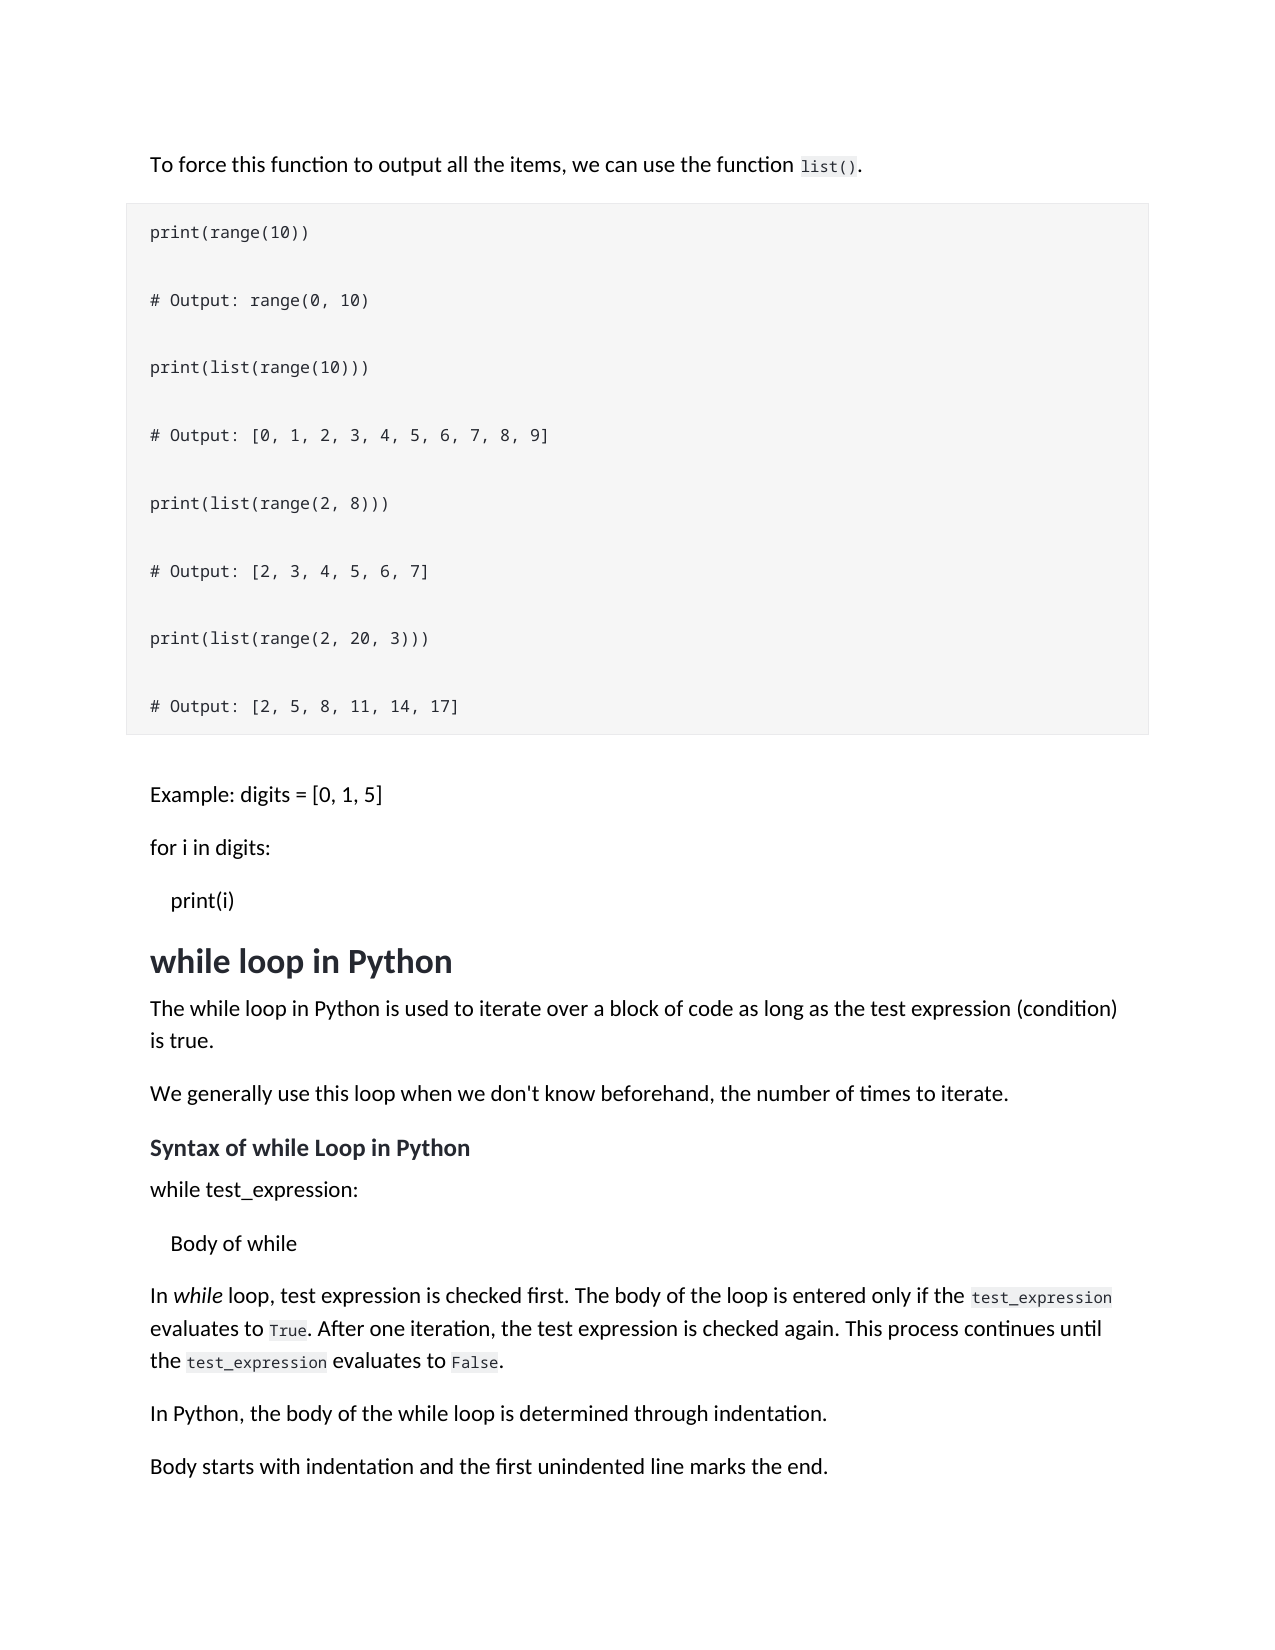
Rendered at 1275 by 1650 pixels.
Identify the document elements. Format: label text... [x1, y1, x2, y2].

text Body starts with indentation and the first unindented line marks the end. [150, 1452, 1125, 1480]
text Body of while [150, 1229, 1125, 1257]
text print(list(range(2, 20, 3))) [127, 609, 1148, 650]
text Example: digits = [0, 1, 5] [150, 780, 1125, 808]
text print(range(10)) [127, 204, 1148, 243]
text print(i) [150, 886, 1125, 914]
subtitle while loop in Python [150, 939, 1125, 982]
text for i in digits: [150, 833, 1125, 861]
text while test_expression: [150, 1176, 1125, 1204]
subtitle Syntax of while Loop in Python [150, 1132, 1125, 1162]
text print(list(range(2, 8))) [127, 474, 1148, 514]
text We generally use this loop when we don't know beforehand, the number of times to iterate. [150, 1079, 1125, 1107]
text To force this function to output all the items, we can use the function list(). [150, 150, 1125, 178]
text In while loop, test expression is checked first. The body of the loop is entered only if the test_expression evaluates to True. After one iteration, the test expression is checked again. This process continues until the test_expression evaluates to False. [150, 1282, 1125, 1374]
text # Output: [2, 3, 4, 5, 6, 7] [127, 542, 1148, 582]
text In Python, the body of the while loop is determined through indentation. [150, 1399, 1125, 1427]
text # Output: [2, 5, 8, 11, 14, 17] [127, 677, 1148, 734]
text The while loop in Python is used to iterate over a block of code as long as the test expression (condition) is true. [150, 994, 1125, 1054]
text print(list(range(10))) [127, 338, 1148, 379]
text # Output: [0, 1, 2, 3, 4, 5, 6, 7, 8, 9] [127, 406, 1148, 447]
text # Output: range(0, 10) [127, 271, 1148, 311]
